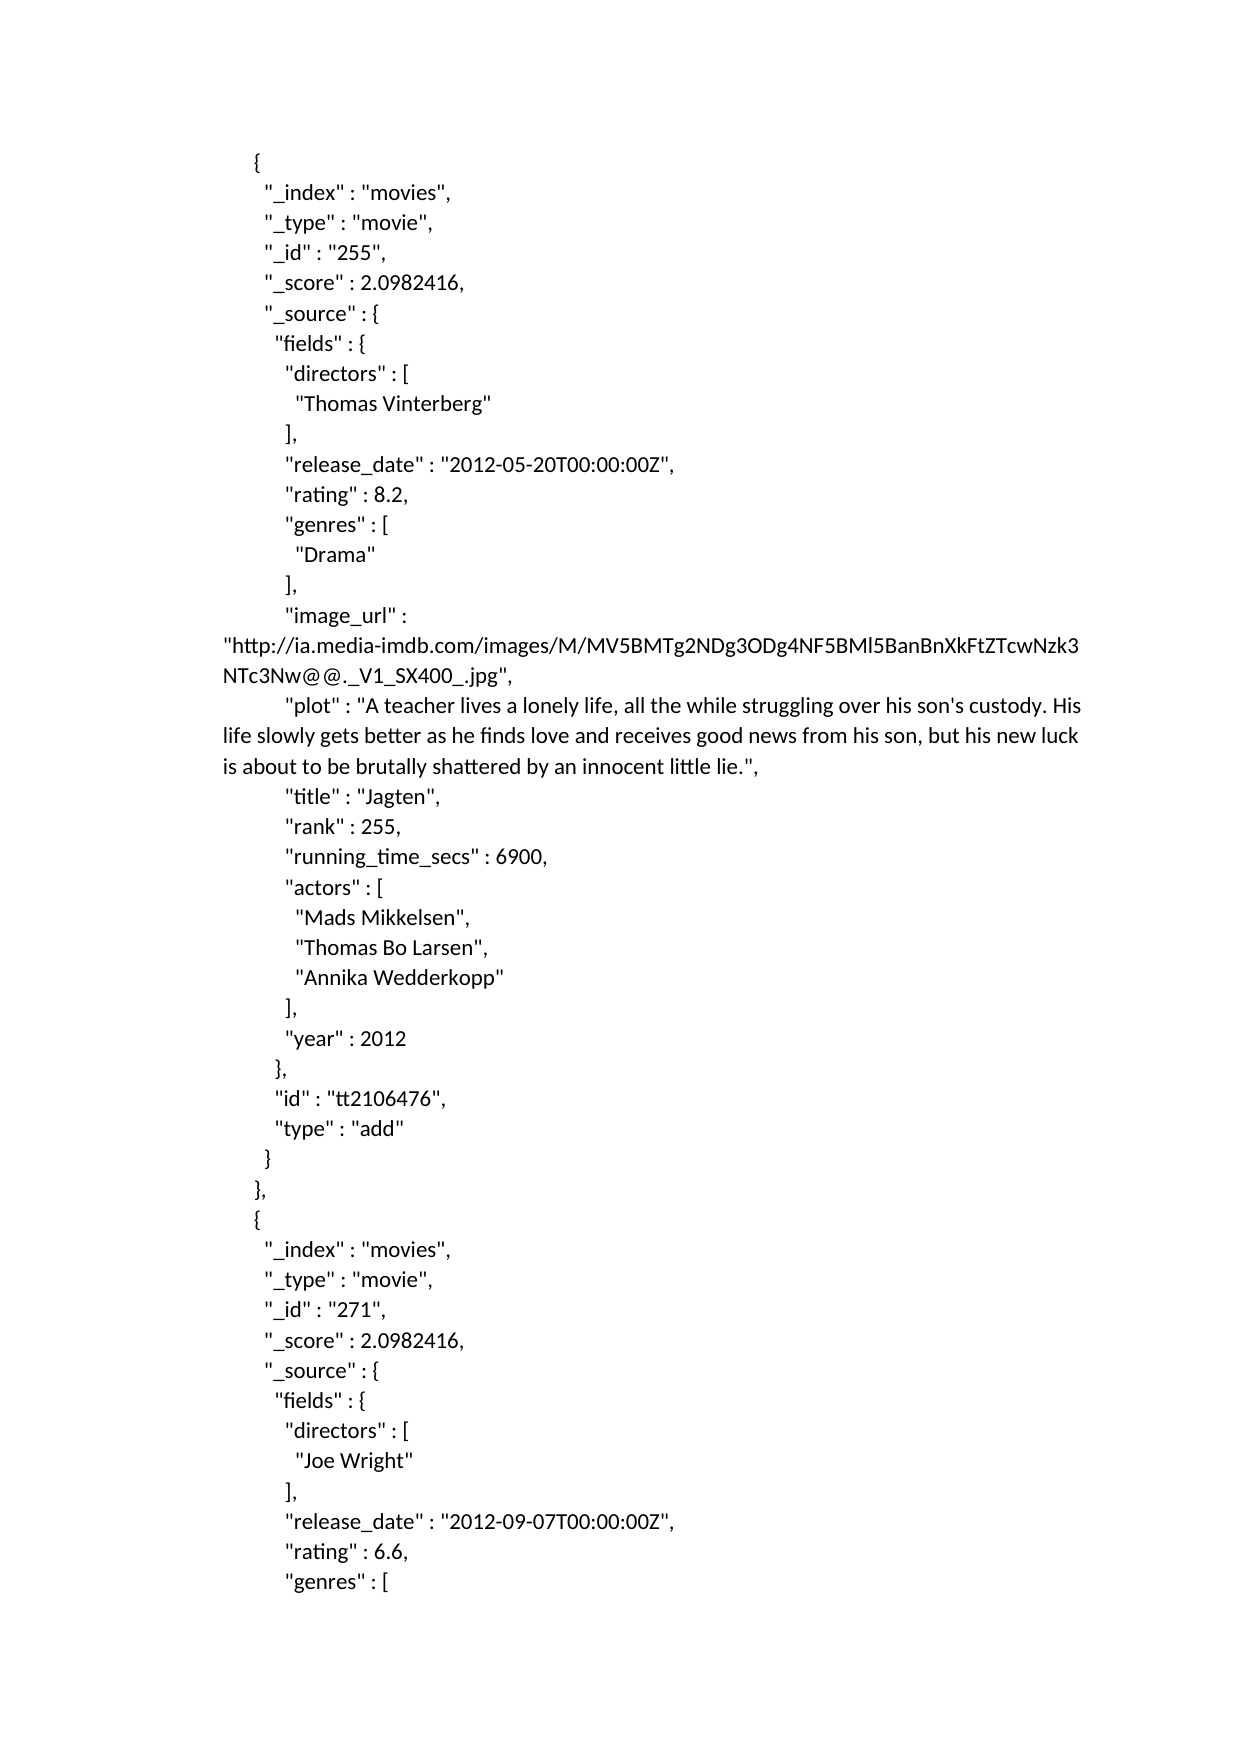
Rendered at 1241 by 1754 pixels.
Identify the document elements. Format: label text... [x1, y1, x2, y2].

list { [223, 148, 1093, 176]
list "year" : 2012 [223, 1024, 1093, 1052]
list "Thomas Bo Larsen", [223, 933, 1093, 961]
list "genres" : [ [223, 1567, 1093, 1595]
list "plot" : "A teacher lives a lonely life, all the while struggling over his son's custody. His life slowly gets better as he finds love and receives good news from his son, but his new luck is about to be brutally shattered by an innocent little lie.", [223, 691, 1093, 780]
list "image_url" : "http://ia.media-imdb.com/images/M/MV5BMTg2NDg3ODg4NF5BMl5BanBnXkFtZTcwNzk3NTc3Nw@@._V1_SX400_.jpg", [223, 601, 1093, 689]
list "_score" : 2.0982416, [223, 1326, 1093, 1354]
list "directors" : [ [223, 359, 1093, 387]
list "_type" : "movie", [223, 1265, 1093, 1293]
list "_score" : 2.0982416, [223, 268, 1093, 296]
list }, [223, 1054, 1093, 1082]
list "rating" : 8.2, [223, 480, 1093, 508]
list { [223, 1205, 1093, 1233]
list "rating" : 6.6, [223, 1537, 1093, 1565]
list ], [223, 1477, 1093, 1505]
list "title" : "Jagten", [223, 782, 1093, 810]
list ], [223, 571, 1093, 598]
list "directors" : [ [223, 1416, 1093, 1444]
list "rank" : 255, [223, 812, 1093, 840]
list "Joe Wright" [223, 1447, 1093, 1474]
list } [223, 1144, 1093, 1172]
list ], [223, 993, 1093, 1021]
list "type" : "add" [223, 1114, 1093, 1142]
list "release_date" : "2012-05-20T00:00:00Z", [223, 450, 1093, 478]
list "_index" : "movies", [223, 178, 1093, 206]
list "Mads Mikkelsen", [223, 903, 1093, 931]
list "Annika Wedderkopp" [223, 963, 1093, 991]
list "_id" : "255", [223, 238, 1093, 266]
list "genres" : [ [223, 510, 1093, 538]
list "_id" : "271", [223, 1296, 1093, 1323]
list "Thomas Vinterberg" [223, 389, 1093, 417]
list "Drama" [223, 540, 1093, 568]
list "running_time_secs" : 6900, [223, 842, 1093, 870]
list "fields" : { [223, 329, 1093, 357]
list "_source" : { [223, 1356, 1093, 1384]
list "release_date" : "2012-09-07T00:00:00Z", [223, 1507, 1093, 1535]
list "fields" : { [223, 1386, 1093, 1414]
list "id" : "tt2106476", [223, 1084, 1093, 1112]
list ], [223, 419, 1093, 447]
list }, [223, 1175, 1093, 1203]
list "_type" : "movie", [223, 208, 1093, 236]
list "_index" : "movies", [223, 1235, 1093, 1263]
list "_source" : { [223, 299, 1093, 327]
list "actors" : [ [223, 873, 1093, 901]
